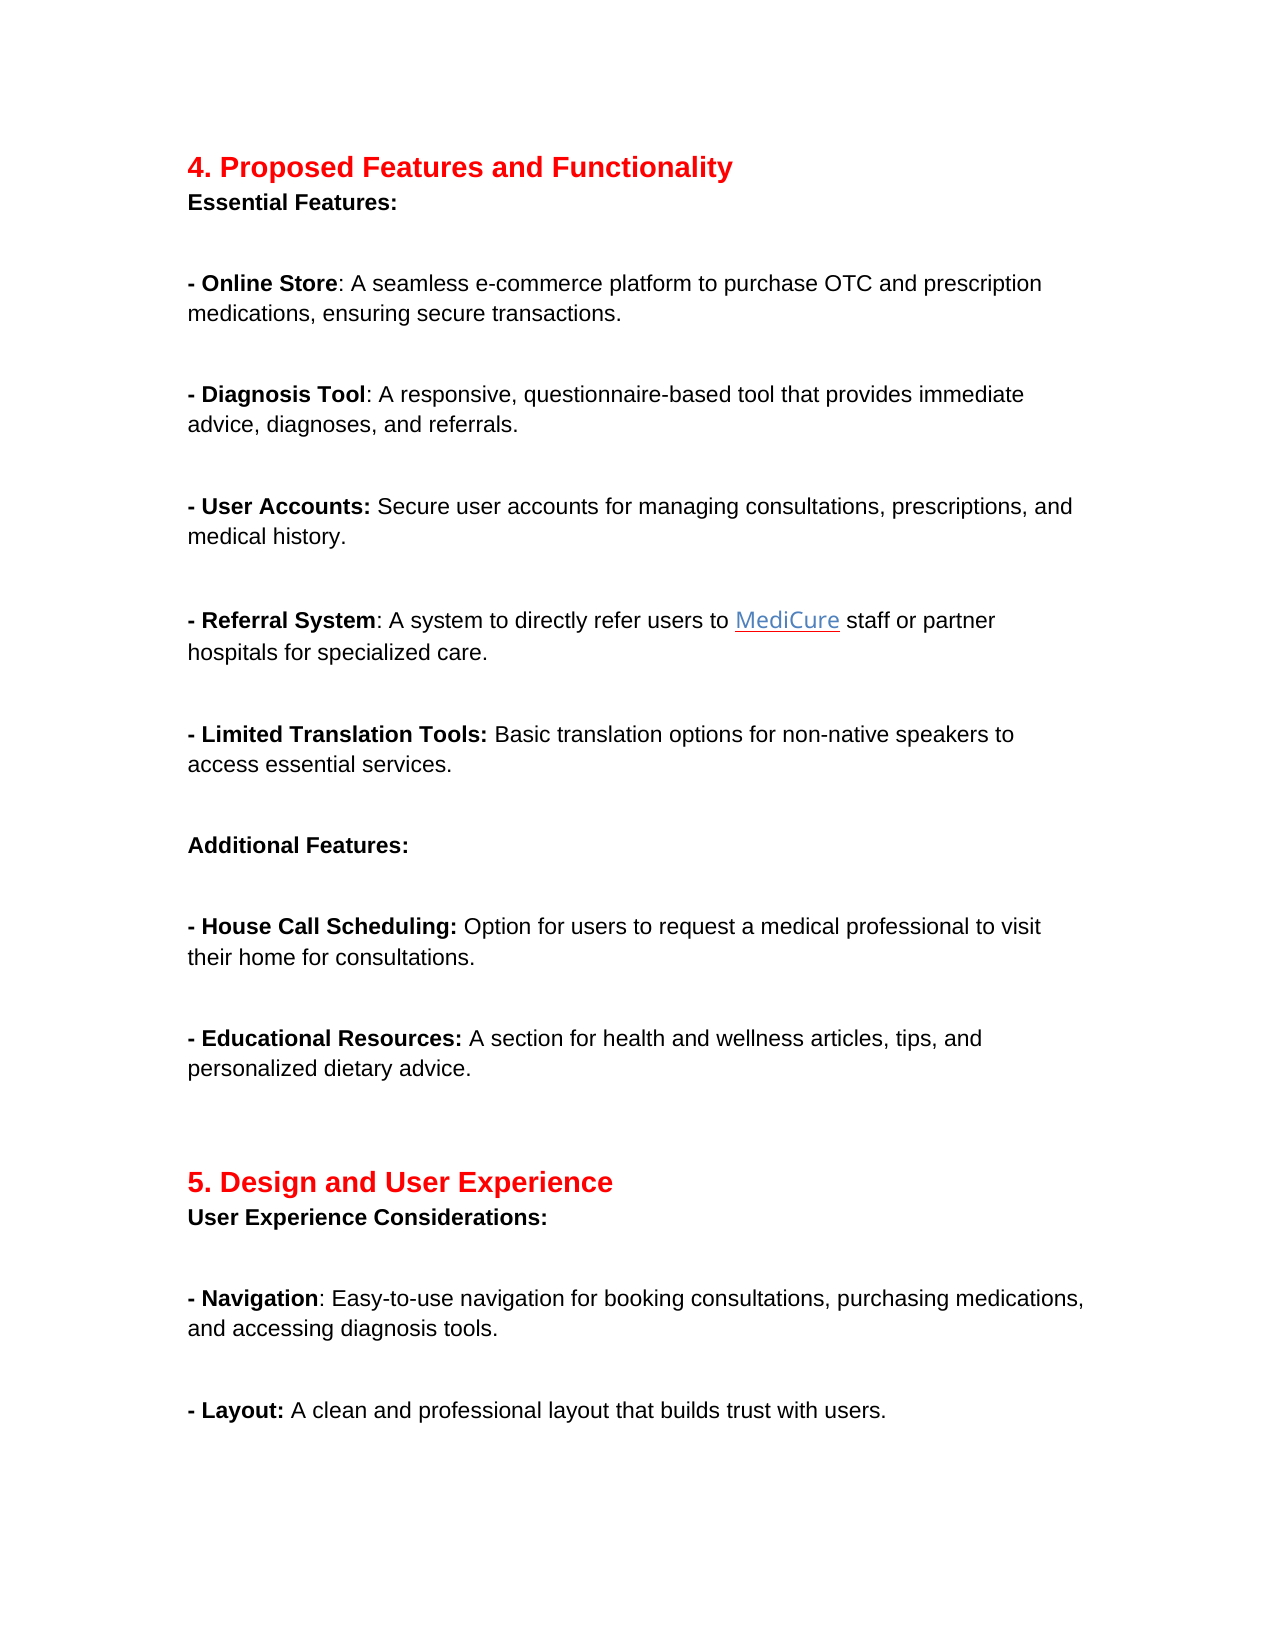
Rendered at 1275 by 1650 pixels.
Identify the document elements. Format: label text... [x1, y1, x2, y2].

text - Layout: A clean and professional layout that builds trust with users. [187, 1397, 1087, 1453]
subtitle 5. Design and User Experience [187, 1165, 1087, 1199]
text - Diagnosis Tool: A responsive, questionnaire-based tool that provides immediate advice, diagnoses, and referrals. [187, 381, 1087, 468]
text - Navigation: Easy-to-use navigation for booking consultations, purchasing medications, and accessing diagnosis tools. [187, 1285, 1087, 1372]
text User Experience Considerations: [187, 1204, 1087, 1260]
text - Online Store: A seamless e-commerce platform to purchase OTC and prescription medications, ensuring secure transactions. [187, 270, 1087, 357]
text Essential Features: [187, 188, 1087, 245]
text - House Call Scheduling: Option for users to request a medical professional to visit their home for consultations. [187, 913, 1087, 1000]
subtitle 4. Proposed Features and Functionality [187, 150, 1087, 183]
text - Educational Resources: A section for health and wellness articles, tips, and personalized dietary advice. [187, 1025, 1087, 1111]
text - Referral System: A system to directly refer users to MediCure staff or partner hospitals for specialized care. [187, 604, 1087, 696]
text - User Accounts: Secure user accounts for managing consultations, prescriptions, and medical history. [187, 493, 1087, 579]
text Additional Features: [187, 832, 1087, 888]
text - Limited Translation Tools: Basic translation options for non-native speakers to access essential services. [187, 721, 1087, 807]
